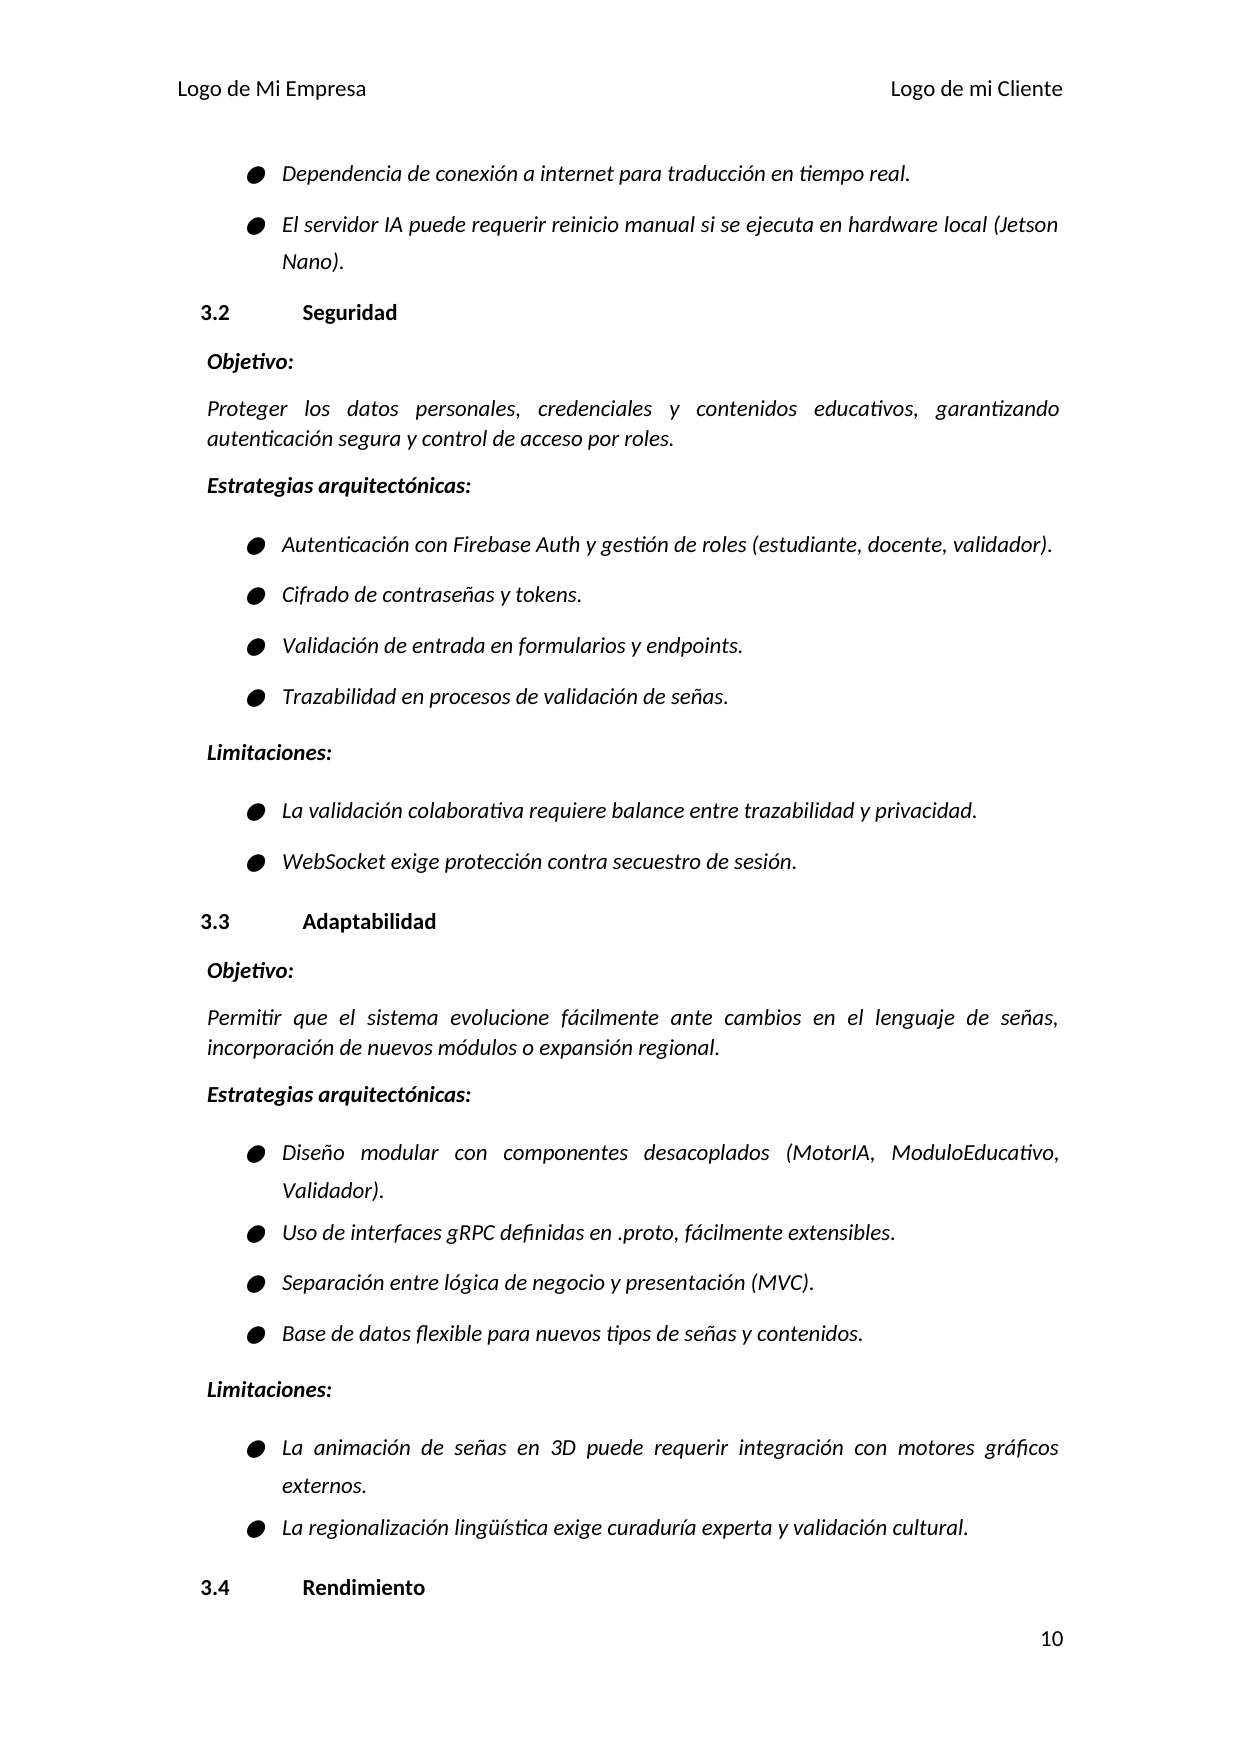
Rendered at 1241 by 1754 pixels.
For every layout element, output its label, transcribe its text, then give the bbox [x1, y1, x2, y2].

text 3.4 Rendimiento [200, 1573, 1063, 1601]
text Limitaciones: [207, 1375, 1063, 1403]
text Estrategias arquitectónicas: [207, 471, 1063, 499]
list El servidor IA puede requerir reinicio manual si se ejecuta en hardware local (Jetson Nano). [244, 198, 1063, 276]
list La animación de señas en 3D puede requerir integración con motores gráficos externos. [244, 1422, 1063, 1499]
text Objetivo: [207, 347, 1063, 375]
list La validación colaborativa requiere balance entre trazabilidad y privacidad. [244, 785, 1063, 832]
list WebSocket exige protección contra secuestro de sesión. [244, 835, 1063, 882]
list Diseño modular con componentes desacoplados (MotorIA, ModuloEducativo, Validador). [244, 1127, 1063, 1204]
text Permitir que el sistema evolucione fácilmente ante cambios en el lenguaje de señas, incorporación de nuevos módulos o expansión regional. [207, 1003, 1063, 1061]
list Trazabilidad en procesos de validación de señas. [244, 670, 1063, 717]
list Uso de interfaces gRPC definidas en .proto, fácilmente extensibles. [244, 1206, 1063, 1253]
list Dependencia de conexión a internet para traducción en tiempo real. [244, 148, 1063, 194]
text Objetivo: [207, 956, 1063, 984]
text Proteger los datos personales, credenciales y contenidos educativos, garantizando autenticación segura y control de acceso por roles. [207, 394, 1063, 452]
text Limitaciones: [207, 738, 1063, 766]
list La regionalización lingüística exige curaduría experta y validación cultural. [244, 1501, 1063, 1548]
list Base de datos flexible para nuevos tipos de señas y contenidos. [244, 1307, 1063, 1354]
text Estrategias arquitectónicas: [207, 1080, 1063, 1108]
text 3.2 Seguridad [200, 298, 1063, 327]
text 3.3 Adaptabilidad [200, 907, 1063, 935]
list Separación entre lógica de negocio y presentación (MVC). [244, 1257, 1063, 1304]
list Cifrado de contraseñas y tokens. [244, 569, 1063, 616]
list Validación de entrada en formularios y endpoints. [244, 620, 1063, 667]
list Autenticación con Firebase Auth y gestión de roles (estudiante, docente, validador). [244, 518, 1063, 565]
